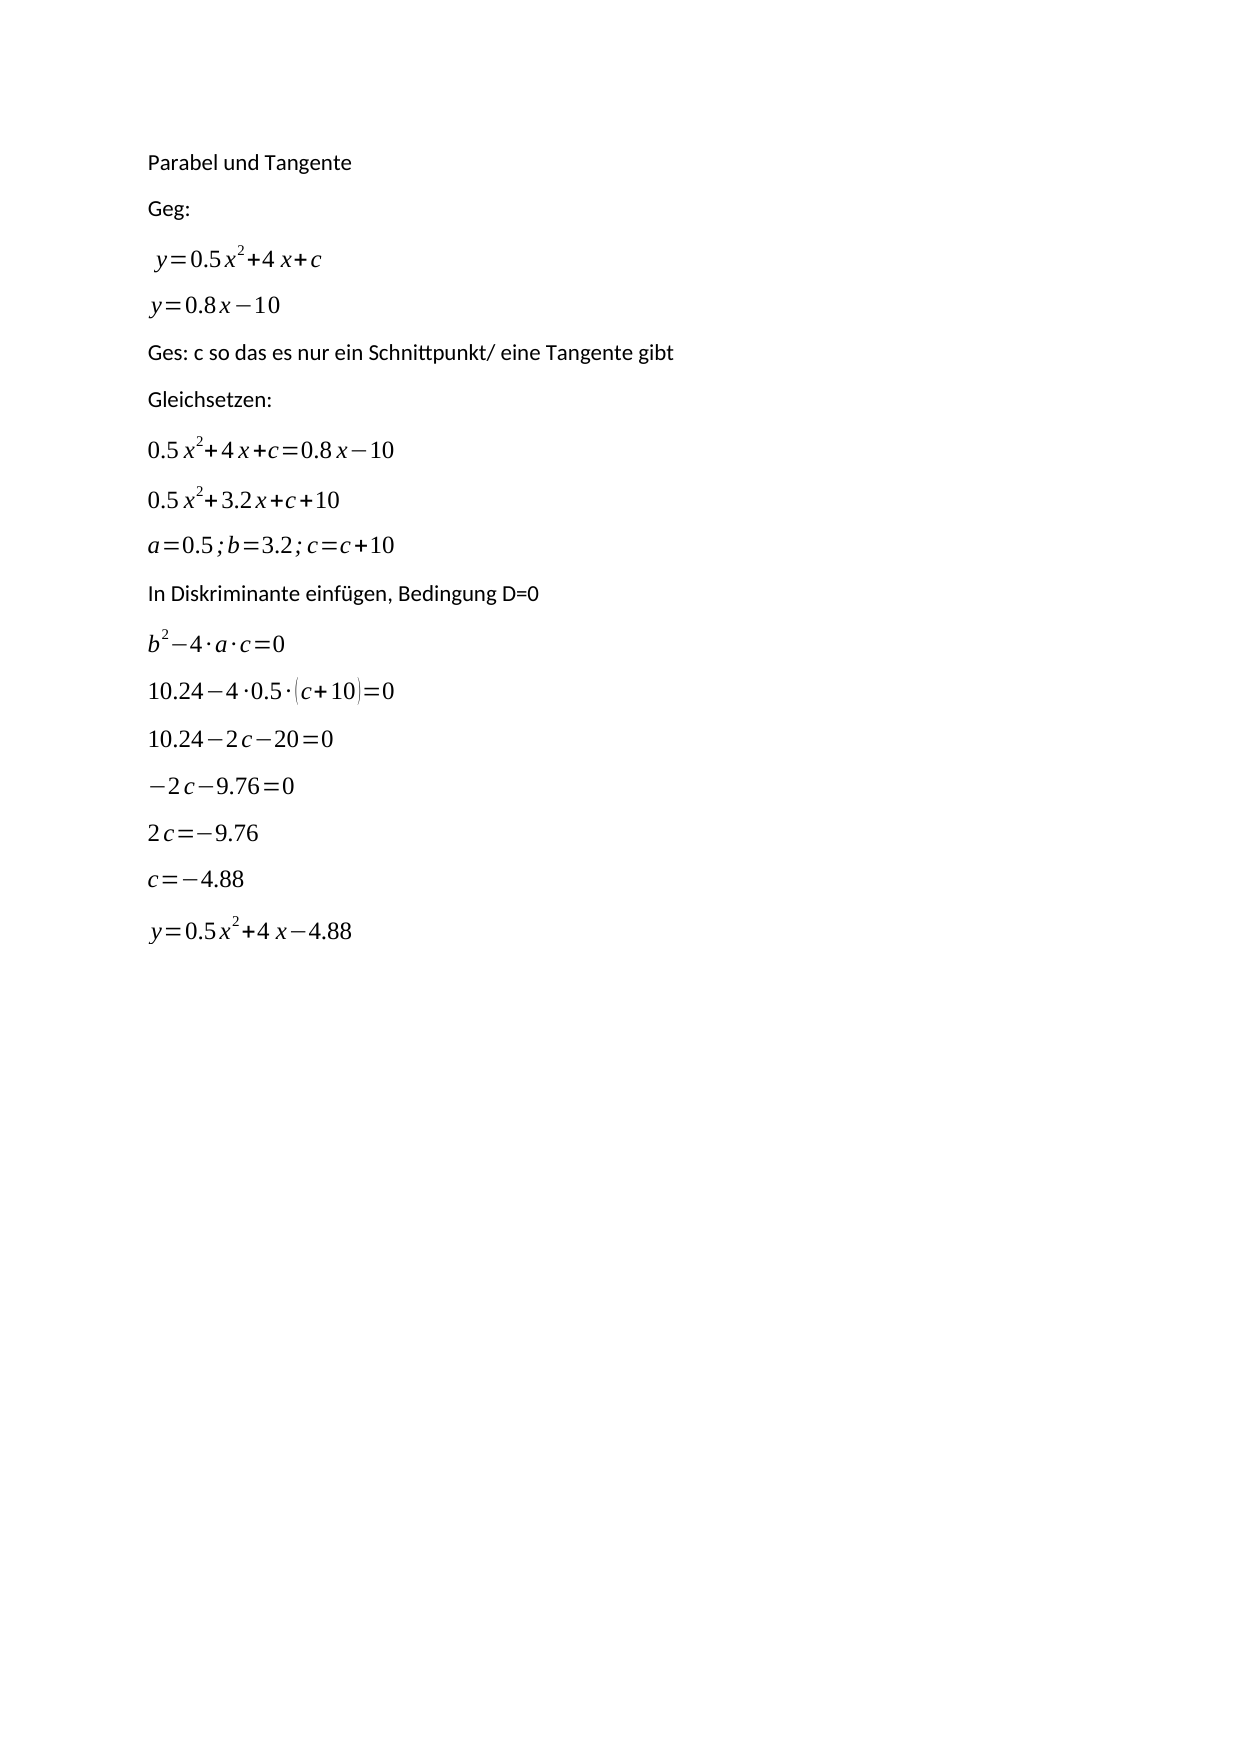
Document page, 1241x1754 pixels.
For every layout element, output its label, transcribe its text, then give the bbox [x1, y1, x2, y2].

text Parabel und Tangente [148, 148, 1093, 176]
text Ges: c so das es nur ein Schnittpunkt/ eine Tangente gibt [148, 338, 1093, 366]
text Gleichsetzen: [148, 385, 1093, 413]
text In Diskriminante einfügen, Bedingung D=0 [148, 579, 1093, 607]
text Geg: [148, 194, 1093, 222]
